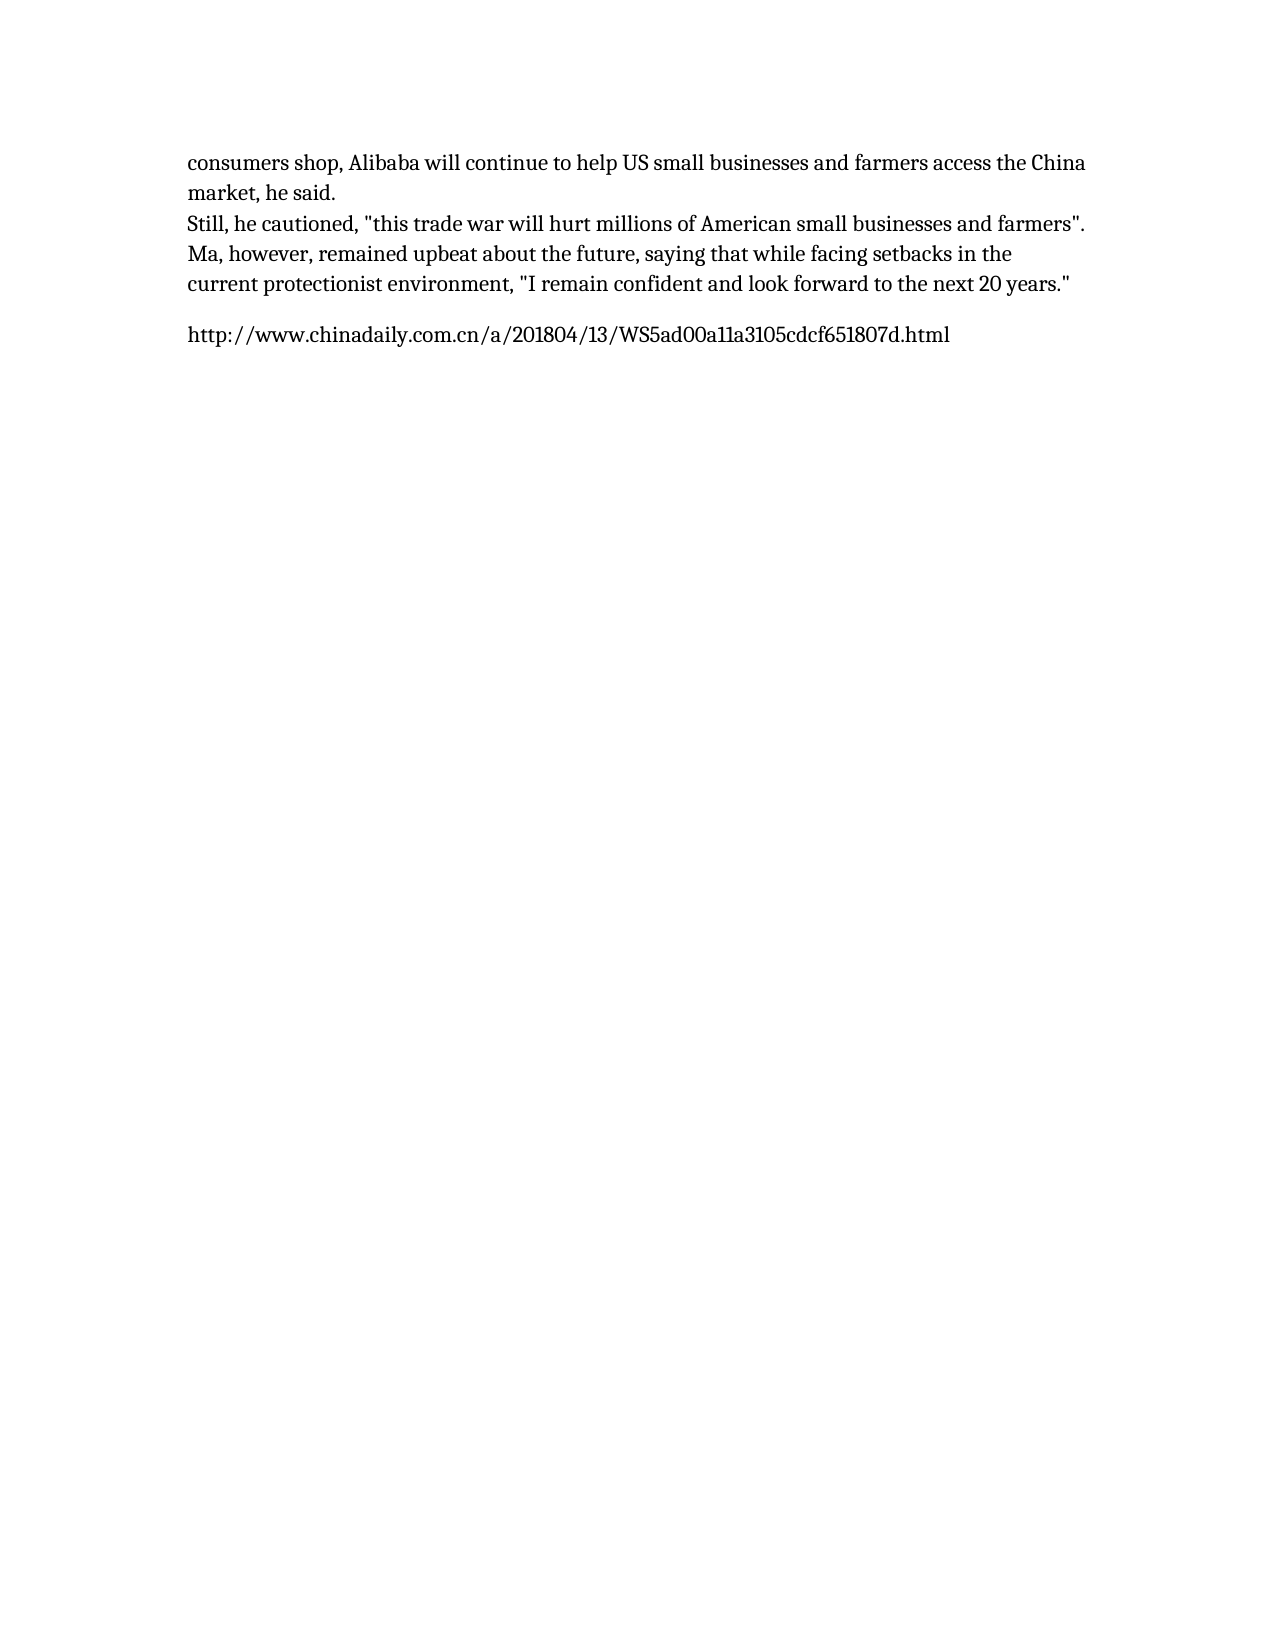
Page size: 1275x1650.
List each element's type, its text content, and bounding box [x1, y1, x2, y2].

text http://www.chinadaily.com.cn/a/201804/13/WS5ad00a11a3105cdcf651807d.html [187, 322, 1087, 348]
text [187, 150, 1087, 297]
